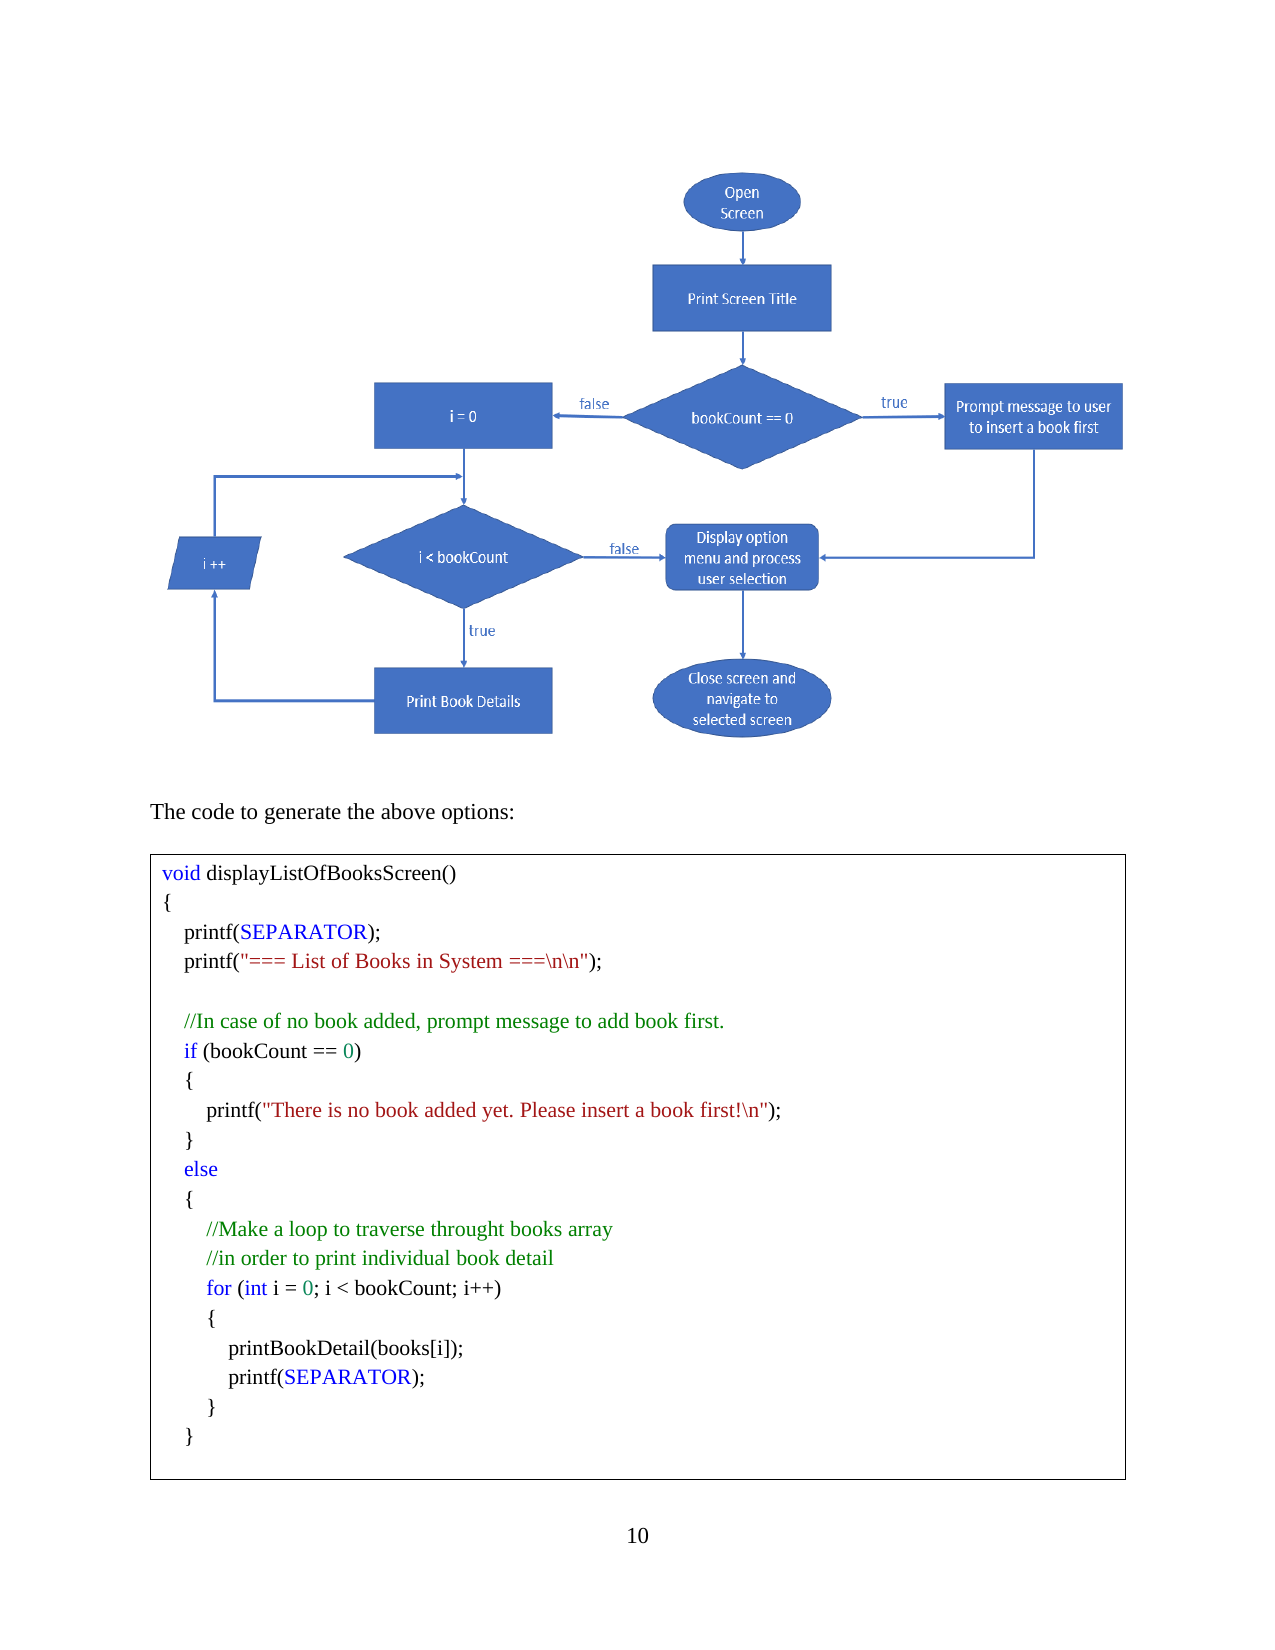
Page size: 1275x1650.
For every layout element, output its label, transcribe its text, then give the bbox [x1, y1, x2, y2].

picture [150, 150, 1141, 768]
text The code to generate the above options: [150, 798, 1125, 824]
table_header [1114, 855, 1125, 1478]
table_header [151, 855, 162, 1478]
